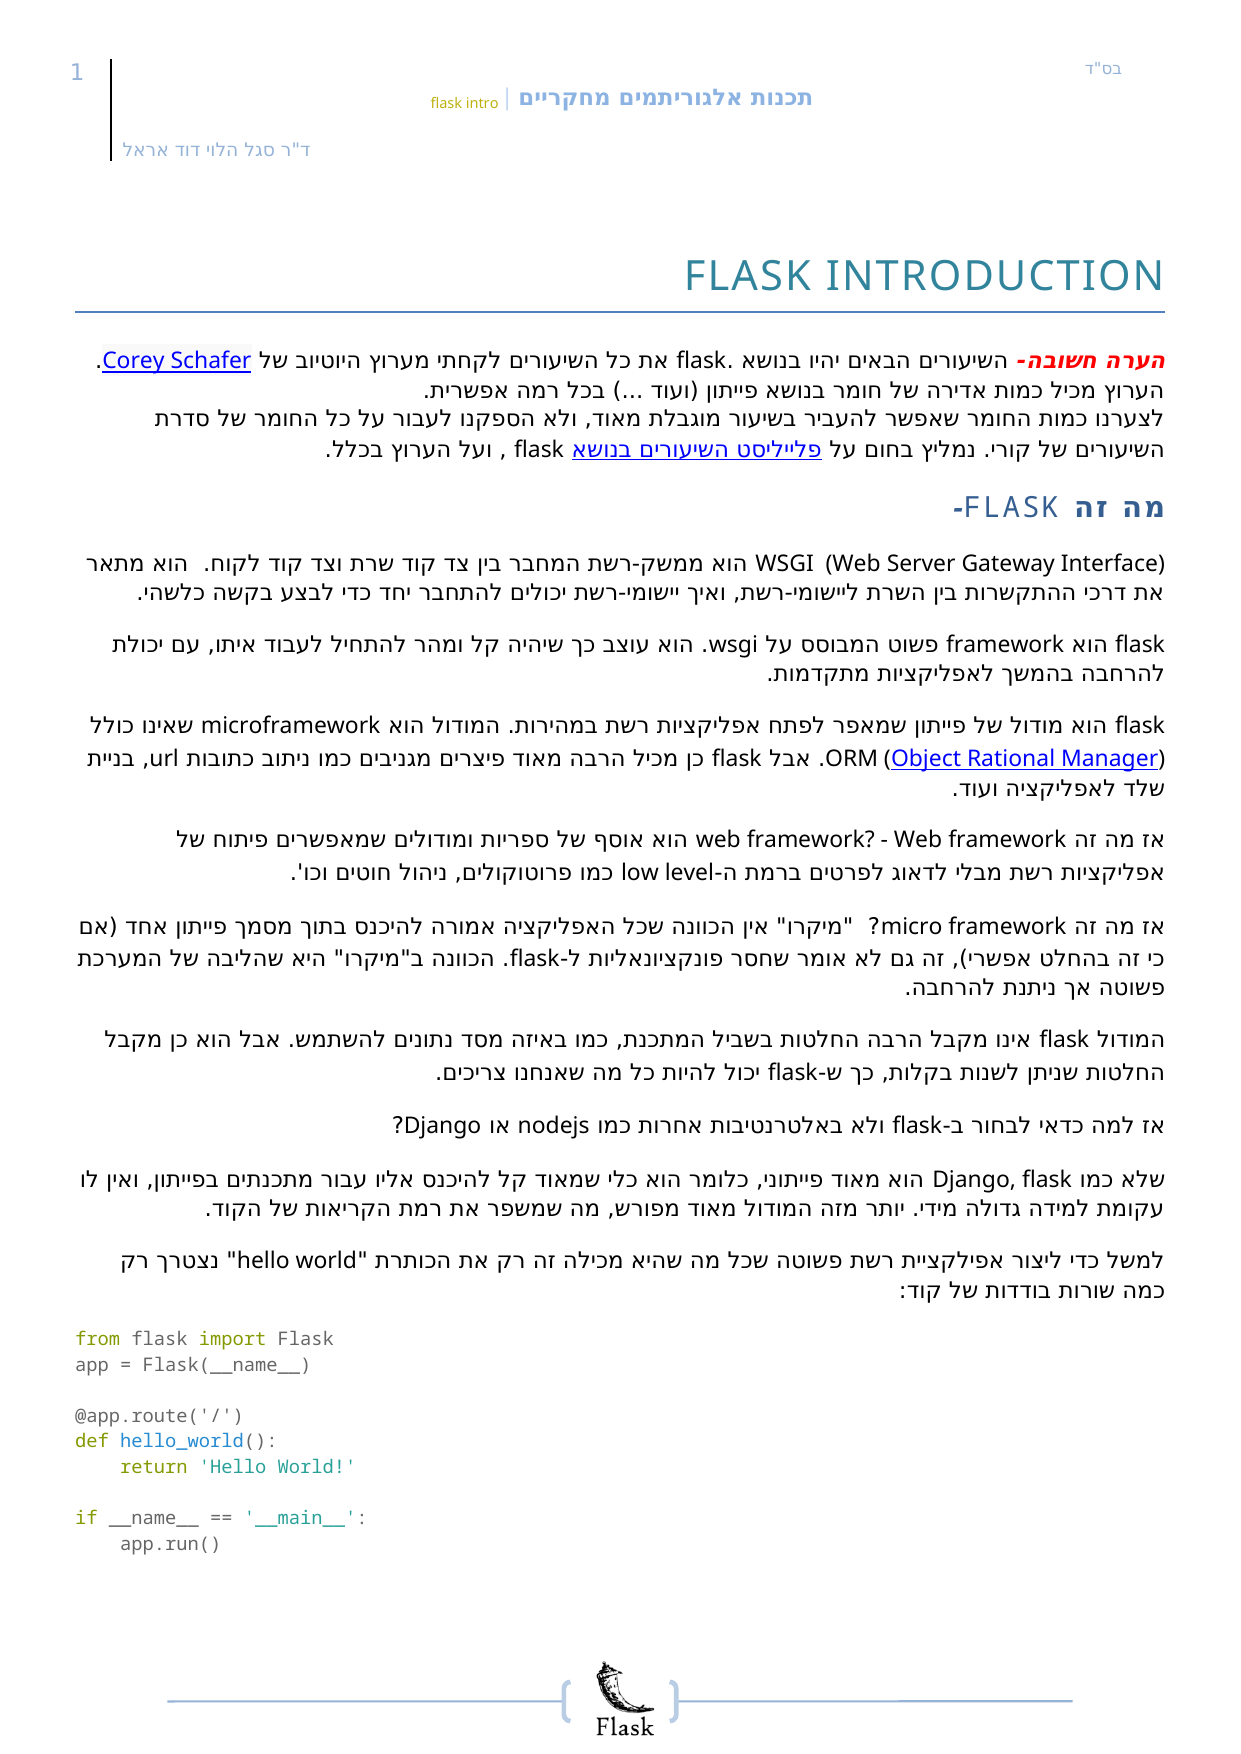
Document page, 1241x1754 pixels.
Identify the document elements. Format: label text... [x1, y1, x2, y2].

text למשל כדי ליצור אפילקציית רשת פשוטה שכל מה שהיא מכילה זה רק את הכותרת "hello world" נצטרך רק כמה שורות בודדות של קוד: [75, 1244, 1165, 1303]
subtitle מה זה flask- [75, 486, 1165, 526]
text אז מה זה micro framework? "מיקרו" אין הכוונה שכל האפליקציה אמורה להיכנס בתוך מסמך פייתון אחד (אם כי זה בהחלט אפשרי), זה גם לא אומר שחסר פונקציונאליות ל-flask. הכוונה ב"מיקרו" היא שהליבה של המערכת פשוטה אך ניתנת להרחבה. [75, 909, 1165, 1001]
text flask הוא מודול של פייתון שמאפר לפתח אפליקציות רשת במהירות. המודול הוא microframework שאינו כולל ORM (Object Rational Manager). אבל flask כן מכיל הרבה מאוד פיצרים מגניבים כמו ניתוב כתובות url, בניית שלד לאפליקציה ועוד. [75, 709, 1165, 801]
subtitle flask intROduction [75, 246, 1165, 311]
text flask הוא framework פשוט המבוסס על wsgi. הוא עוצב כך שיהיה קל ומהר להתחיל לעבוד איתו, עם יכולת להרחבה בהמשך לאפליקציות מתקדמות. [75, 628, 1165, 687]
picture [572, 1657, 678, 1740]
text המודול flask אינו מקבל הרבה החלטות בשביל המתכנת, כמו באיזה מסד נתונים להשתמש. אבל הוא כן מקבל החלטות שניתן לשנות בקלות, כך ש-flask יכול להיות כל מה שאנחנו צריכים. [75, 1023, 1165, 1087]
text from flask import Flask app = Flask(__name__) @app.route('/') def hello_world(): return 'Hello World!' if __name__ == '__main__': app.run() [75, 1326, 1165, 1555]
text אז למה כדאי לבחור ב-flask ולא באלטרנטיבות אחרות כמו nodejs או Django? [75, 1109, 1165, 1141]
text שלא כמו Django, flask הוא מאוד פייתוני, כלומר הוא כלי שמאוד קל להיכנס אליו עבור מתכנתים בפייתון, ואין לו עקומת למידה גדולה מידי. יותר מזה המודול מאוד מפורש, מה שמשפר את רמת הקריאות של הקוד. [75, 1163, 1165, 1222]
text הערה חשובה- השיעורים הבאים יהיו בנושא .flask את כל השיעורים לקחתי מערוץ היוטיוב של Corey Schafer. הערוץ מכיל כמות אדירה של חומר בנושא פייתון (ועוד ...) בכל רמה אפשרית. לצערנו כמות החומר שאפשר להעביר בשיעור מוגבלת מאוד, ולא הספקנו לעבור על כל החומר של סדרת השיעורים של קורי. נמליץ בחום על פלייליסט השיעורים בנושא flask , ועל הערוץ בכלל. [75, 344, 1165, 464]
text WSGI (Web Server Gateway Interface) הוא ממשק-רשת המחבר בין צד קוד שרת וצד קוד לקוח. הוא מתאר את דרכי ההתקשרות בין השרת ליישומי-רשת, ואיך יישומי-רשת יכולים להתחבר יחד כדי לבצע בקשה כלשהי. [75, 547, 1165, 606]
text אז מה זה web framework? - Web framework הוא אוסף של ספריות ומודולים שמאפשרים פיתוח של אפליקציות רשת מבלי לדאוג לפרטים ברמת ה-low level כמו פרוטוקולים, ניהול חוטים וכו'. [75, 823, 1165, 887]
